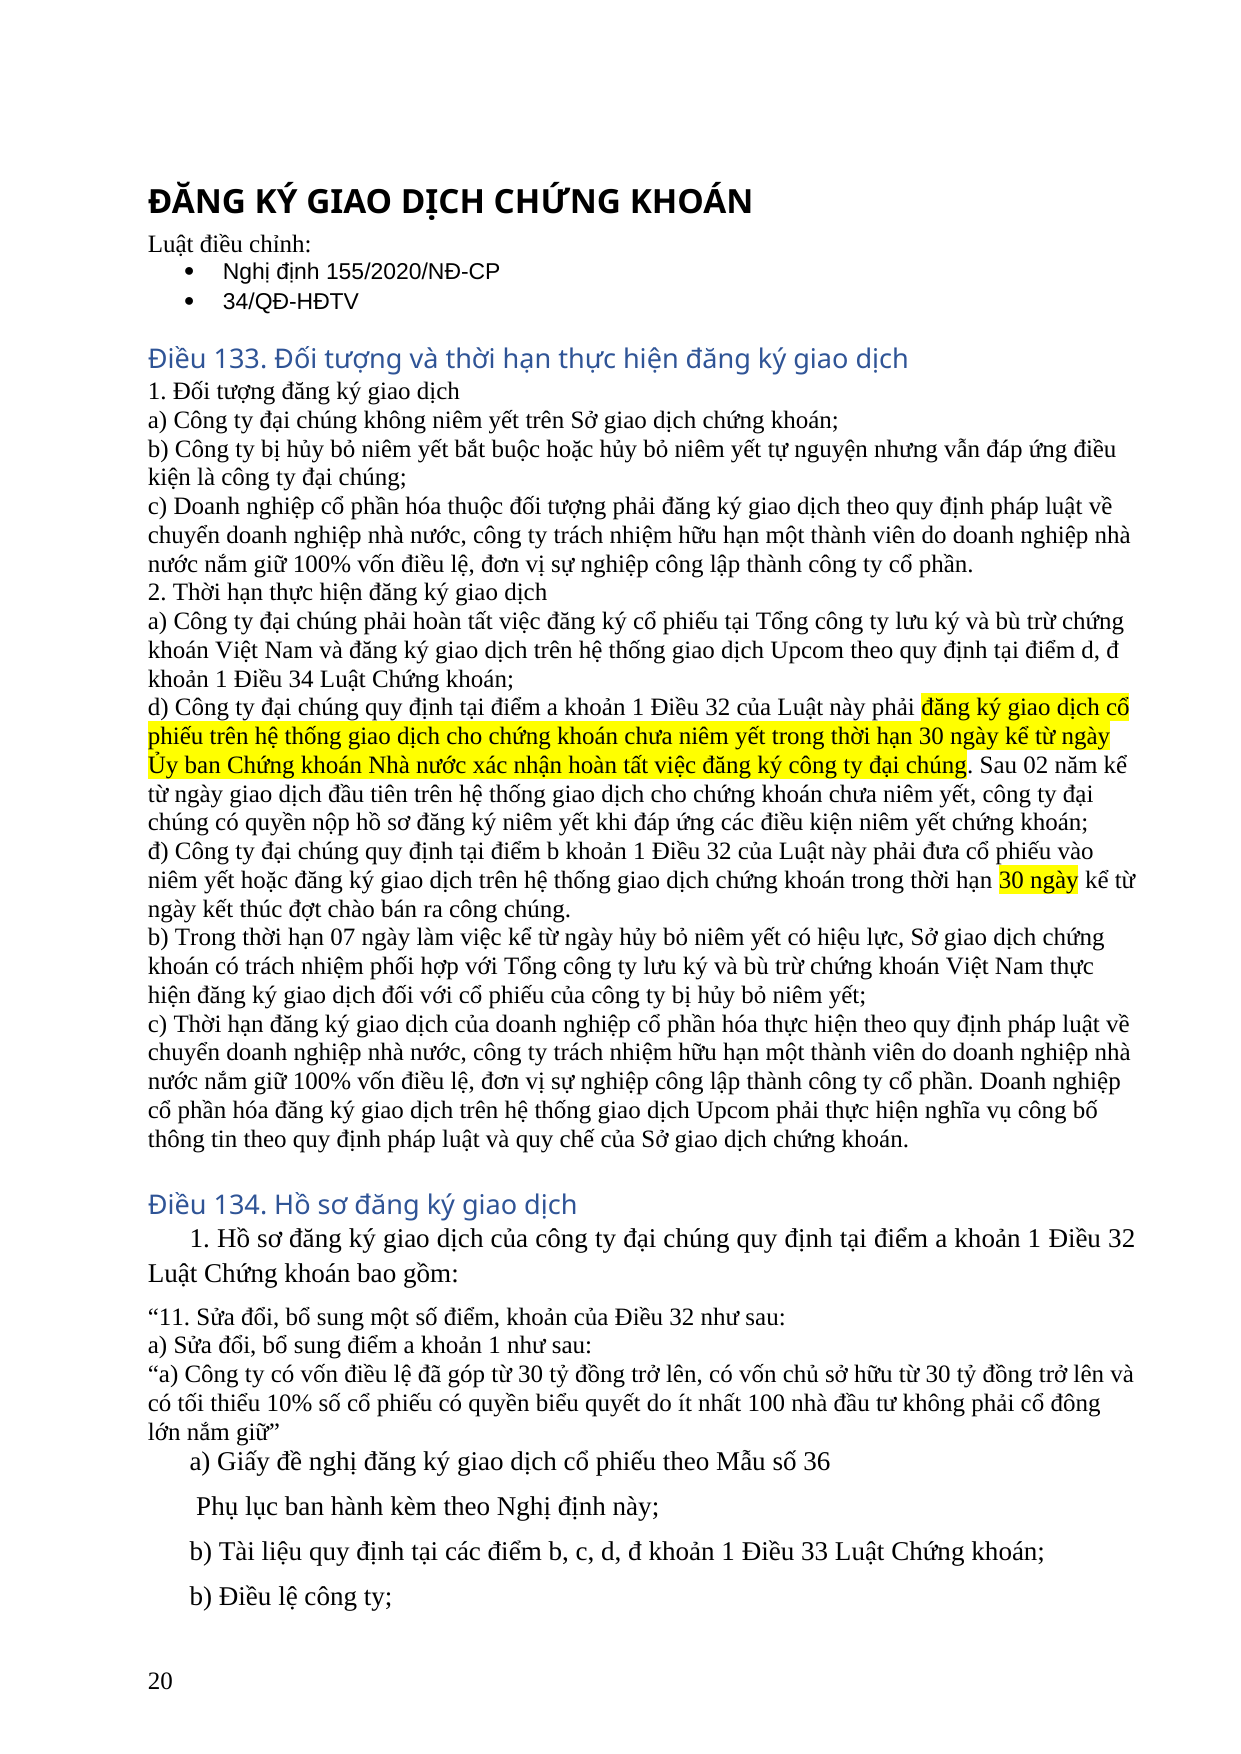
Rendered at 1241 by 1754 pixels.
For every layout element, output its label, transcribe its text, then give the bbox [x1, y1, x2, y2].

list Nghị định 155/2020/NĐ-CP [185, 258, 1137, 284]
text 1. Hồ sơ đăng ký giao dịch của công ty đại chúng quy định tại điểm a khoản 1 Điều 32 Luật Chứng khoán bao gồm: [148, 1222, 1137, 1288]
text “a) Công ty có vốn điều lệ đã góp từ 30 tỷ đồng trở lên, có vốn chủ sở hữu từ 30 tỷ đồng trở lên và có tối thiểu 10% số cổ phiếu có quyền biểu quyết do ít nhất 100 nhà đầu tư không phải cổ đông lớn nắm giữ” [148, 1359, 1137, 1445]
subtitle Điều 134. Hồ sơ đăng ký giao dịch [148, 1185, 1137, 1222]
text b) Trong thời hạn 07 ngày làm việc kể từ ngày hủy bỏ niêm yết có hiệu lực, Sở giao dịch chứng khoán có trách nhiệm phối hợp với Tổng công ty lưu ký và bù trừ chứng khoán Việt Nam thực hiện đăng ký giao dịch đối với cổ phiếu của công ty bị hủy bỏ niêm yết; [148, 922, 1137, 1009]
text a) Giấy đề nghị đăng ký giao dịch cổ phiếu theo Mẫu số 36 [148, 1445, 1137, 1476]
list 34/QĐ-HĐTV [185, 288, 1137, 314]
text Phụ lục ban hành kèm theo Nghị định này; [148, 1490, 1137, 1521]
text c) Thời hạn đăng ký giao dịch của doanh nghiệp cổ phần hóa thực hiện theo quy định pháp luật về chuyển doanh nghiệp nhà nước, công ty trách nhiệm hữu hạn một thành viên do doanh nghiệp nhà nước nắm giữ 100% vốn điều lệ, đơn vị sự nghiệp công lập thành công ty cổ phần. Doanh nghiệp cổ phần hóa đăng ký giao dịch trên hệ thống giao dịch Upcom phải thực hiện nghĩa vụ công bố thông tin theo quy định pháp luật và quy chế của Sở giao dịch chứng khoán. [148, 1009, 1137, 1152]
text a) Sửa đổi, bổ sung điểm a khoản 1 như sau: [148, 1330, 1137, 1359]
text Luật điều chỉnh: [148, 229, 1137, 258]
text b) Tài liệu quy định tại các điểm b, c, d, đ khoản 1 Điều 33 Luật Chứng khoán; [148, 1535, 1137, 1566]
text 2. Thời hạn thực hiện đăng ký giao dịch [148, 577, 1137, 606]
text đ) Công ty đại chúng quy định tại điểm b khoản 1 Điều 32 của Luật này phải đưa cổ phiếu vào niêm yết hoặc đăng ký giao dịch trên hệ thống giao dịch chứng khoán trong thời hạn 30 ngày kể từ ngày kết thúc đợt chào bán ra công chúng. [148, 836, 1137, 922]
text b) Điều lệ công ty; [148, 1580, 1137, 1611]
text a) Công ty đại chúng không niêm yết trên Sở giao dịch chứng khoán; [148, 405, 1137, 434]
text “11. Sửa đổi, bổ sung một số điểm, khoản của Điều 32 như sau: [148, 1302, 1137, 1330]
text 1. Đối tượng đăng ký giao dịch [148, 376, 1137, 405]
subtitle Điều 133. Đối tượng và thời hạn thực hiện đăng ký giao dịch [148, 339, 1137, 376]
text b) Công ty bị hủy bỏ niêm yết bắt buộc hoặc hủy bỏ niêm yết tự nguyện nhưng vẫn đáp ứng điều kiện là công ty đại chúng; [148, 434, 1137, 491]
subtitle ĐĂNG KÝ GIAO DỊCH CHỨNG KHOÁN [148, 178, 1137, 223]
text c) Doanh nghiệp cổ phần hóa thuộc đối tượng phải đăng ký giao dịch theo quy định pháp luật về chuyển doanh nghiệp nhà nước, công ty trách nhiệm hữu hạn một thành viên do doanh nghiệp nhà nước nắm giữ 100% vốn điều lệ, đơn vị sự nghiệp công lập thành công ty cổ phần. [148, 491, 1137, 577]
text a) Công ty đại chúng phải hoàn tất việc đăng ký cổ phiếu tại Tổng công ty lưu ký và bù trừ chứng khoán Việt Nam và đăng ký giao dịch trên hệ thống giao dịch Upcom theo quy định tại điểm d, đ khoản 1 Điều 34 Luật Chứng khoán; [148, 606, 1137, 692]
text d) Công ty đại chúng quy định tại điểm a khoản 1 Điều 32 của Luật này phải đăng ký giao dịch cổ phiếu trên hệ thống giao dịch cho chứng khoán chưa niêm yết trong thời hạn 30 ngày kể từ ngày Ủy ban Chứng khoán Nhà nước xác nhận hoàn tất việc đăng ký công ty đại chúng. Sau 02 năm kể từ ngày giao dịch đầu tiên trên hệ thống giao dịch cho chứng khoán chưa niêm yết, công ty đại chúng có quyền nộp hồ sơ đăng ký niêm yết khi đáp ứng các điều kiện niêm yết chứng khoán; [148, 692, 1137, 836]
